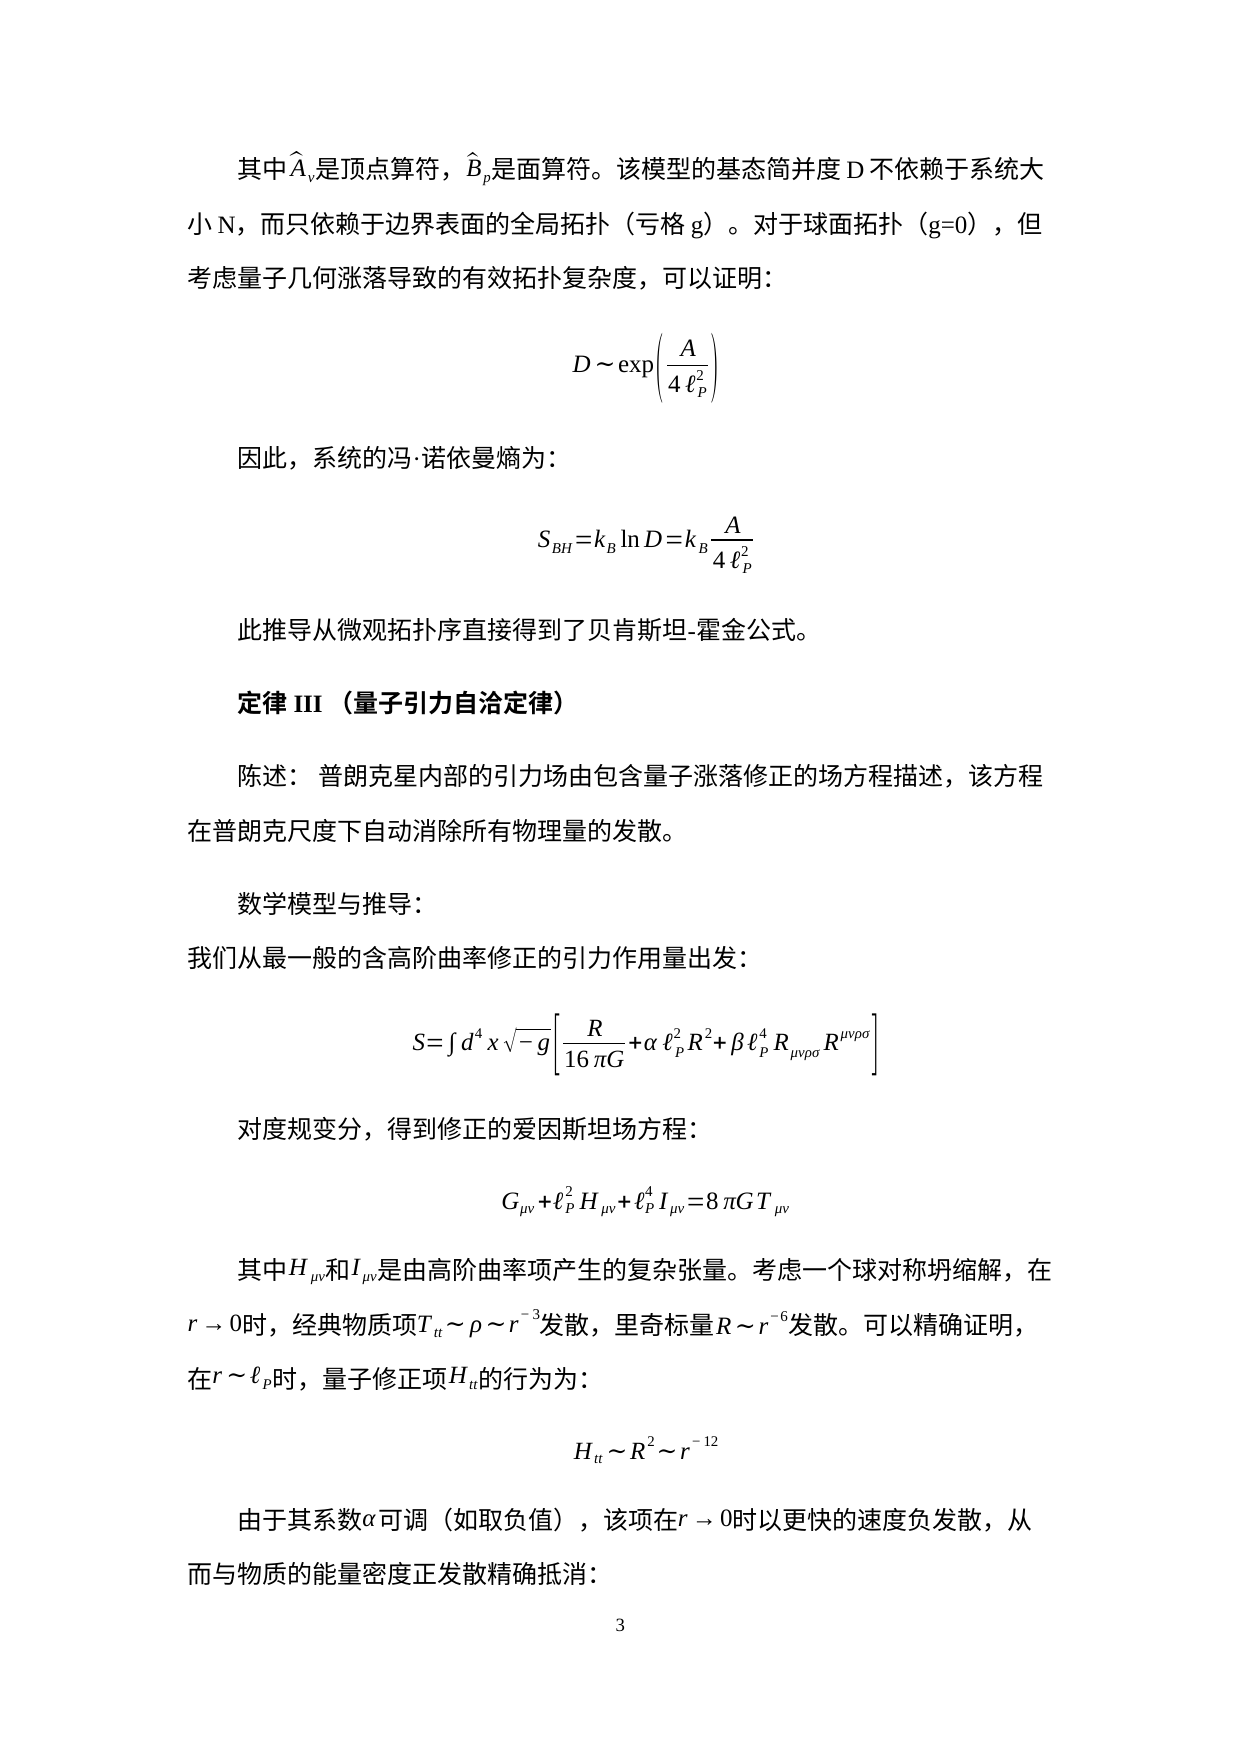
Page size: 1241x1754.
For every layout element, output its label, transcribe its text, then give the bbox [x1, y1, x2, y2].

text 因此，系统的冯·诺依曼熵为： [187, 438, 1053, 474]
text 其中是顶点算符，是面算符。该模型的基态简并度D不依赖于系统大小N，而只依赖于边界表面的全局拓扑（亏格g）。对于球面拓扑（g=0），但考虑量子几何涨落导致的有效拓扑复杂度，可以证明： [187, 150, 1053, 295]
text 数学模型与推导： 我们从最一般的含高阶曲率修正的引力作用量出发： [187, 884, 1053, 975]
text 对度规变分，得到修正的爱因斯坦场方程： [187, 1109, 1053, 1146]
text 陈述： 普朗克星内部的引力场由包含量子涨落修正的场方程描述，该方程在普朗克尺度下自动消除所有物理量的发散。 [187, 757, 1053, 847]
text 由于其系数可调（如取负值），该项在时以更快的速度负发散，从而与物质的能量密度正发散精确抵消： [187, 1501, 1053, 1591]
text 其中和是由高阶曲率项产生的复杂张量。考虑一个球对称坍缩解，在时，经典物质项发散，里奇标量发散。可以精确证明，在时，量子修正项的行为为： [187, 1251, 1053, 1396]
text 此推导从微观拓扑序直接得到了贝肯斯坦-霍金公式。 [187, 611, 1053, 647]
text 定律 III （量子引力自洽定律） [187, 684, 1053, 720]
